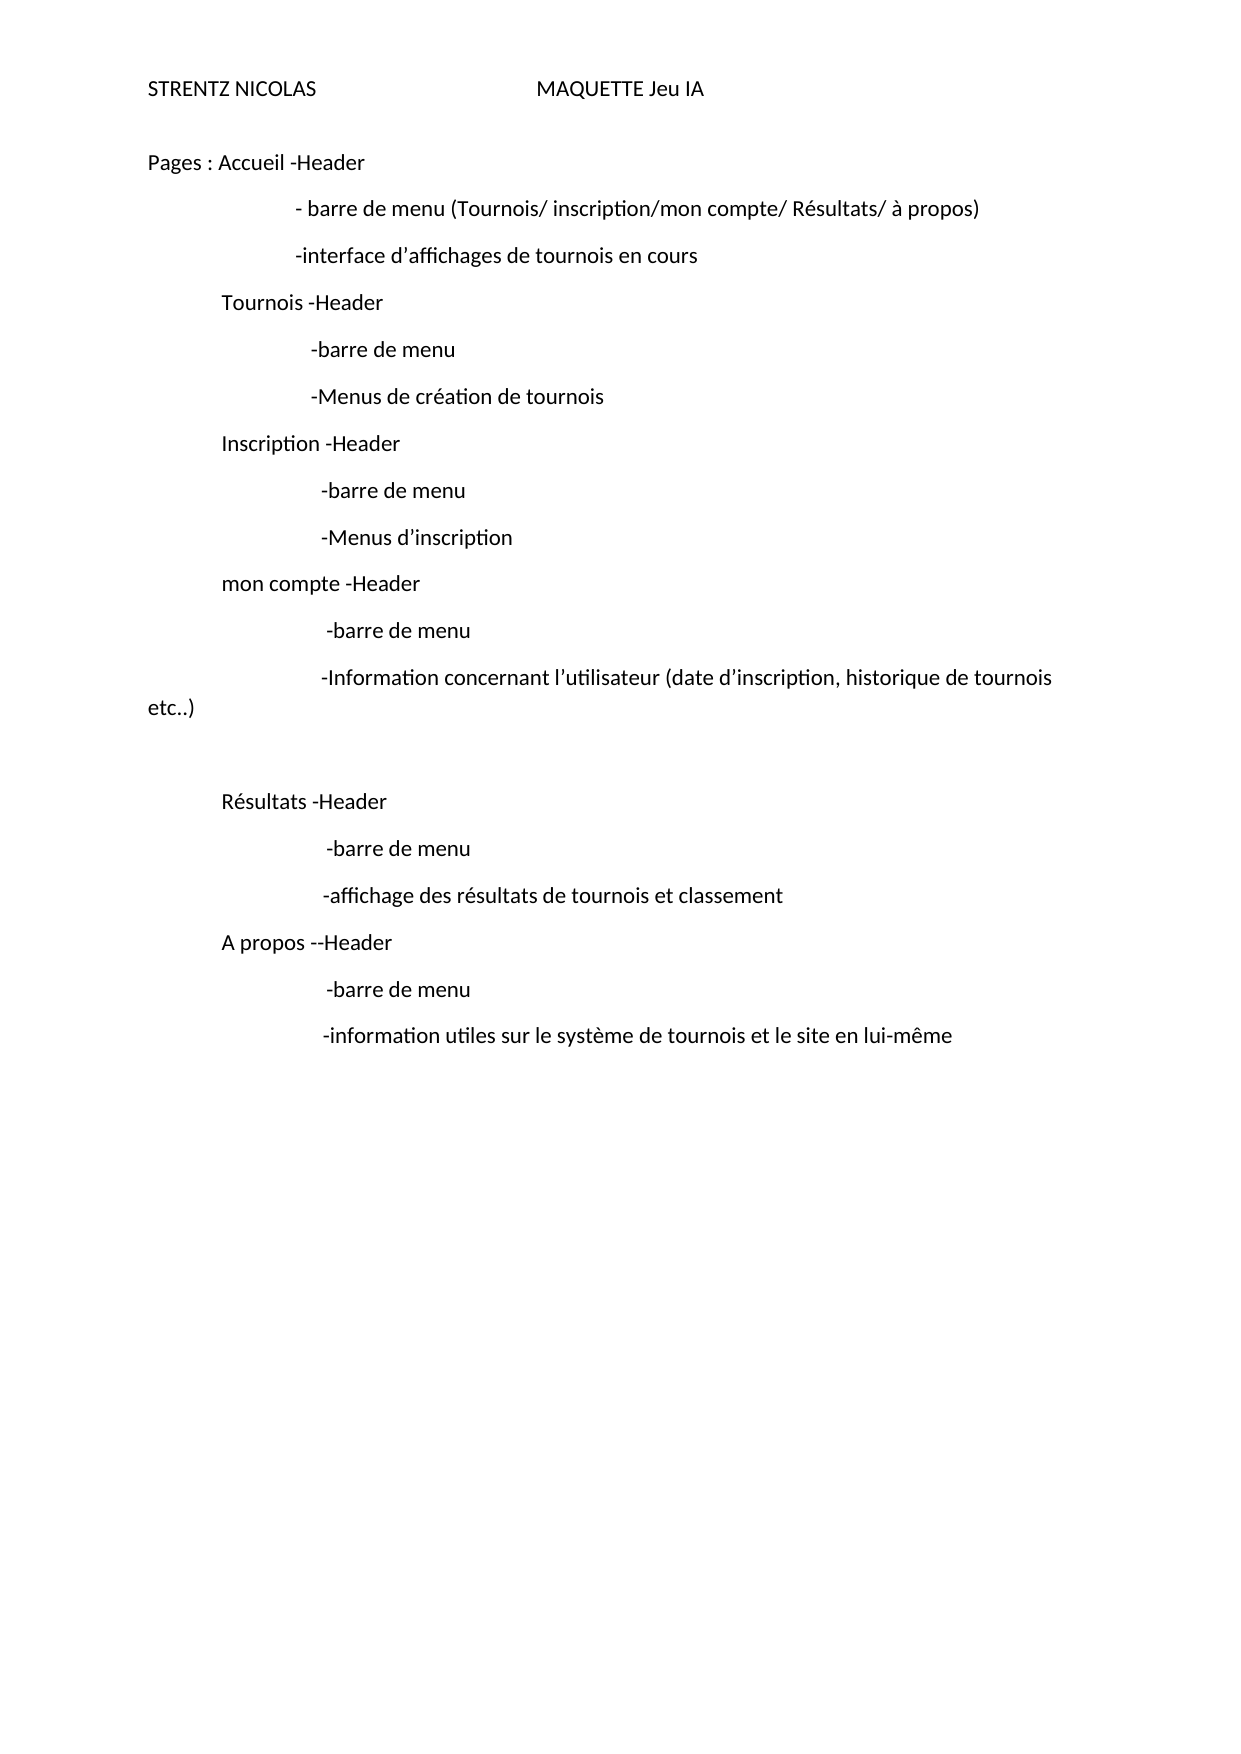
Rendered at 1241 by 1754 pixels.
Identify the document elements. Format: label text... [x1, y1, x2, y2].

text -barre de menu [148, 975, 1093, 1003]
text Résultats -Header [148, 787, 1093, 815]
text -interface d’affichages de tournois en cours [148, 241, 1093, 269]
text -barre de menu [148, 476, 1093, 504]
text Inscription -Header [148, 429, 1093, 457]
text -Menus de création de tournois [148, 382, 1093, 410]
text -affichage des résultats de tournois et classement [148, 881, 1093, 909]
text mon compte -Header [148, 569, 1093, 597]
text Pages : Accueil -Header [148, 148, 1093, 176]
text -Menus d’inscription [148, 523, 1093, 551]
text -Information concernant l’utilisateur (date d’inscription, historique de tournois etc..) [148, 663, 1093, 721]
text - barre de menu (Tournois/ inscription/mon compte/ Résultats/ à propos) [148, 194, 1093, 222]
text -barre de menu [148, 335, 1093, 363]
text -information utiles sur le système de tournois et le site en lui-même [148, 1022, 1093, 1049]
text -barre de menu [148, 834, 1093, 862]
text A propos --Header [148, 928, 1093, 956]
text -barre de menu [148, 616, 1093, 644]
text Tournois -Header [148, 288, 1093, 316]
